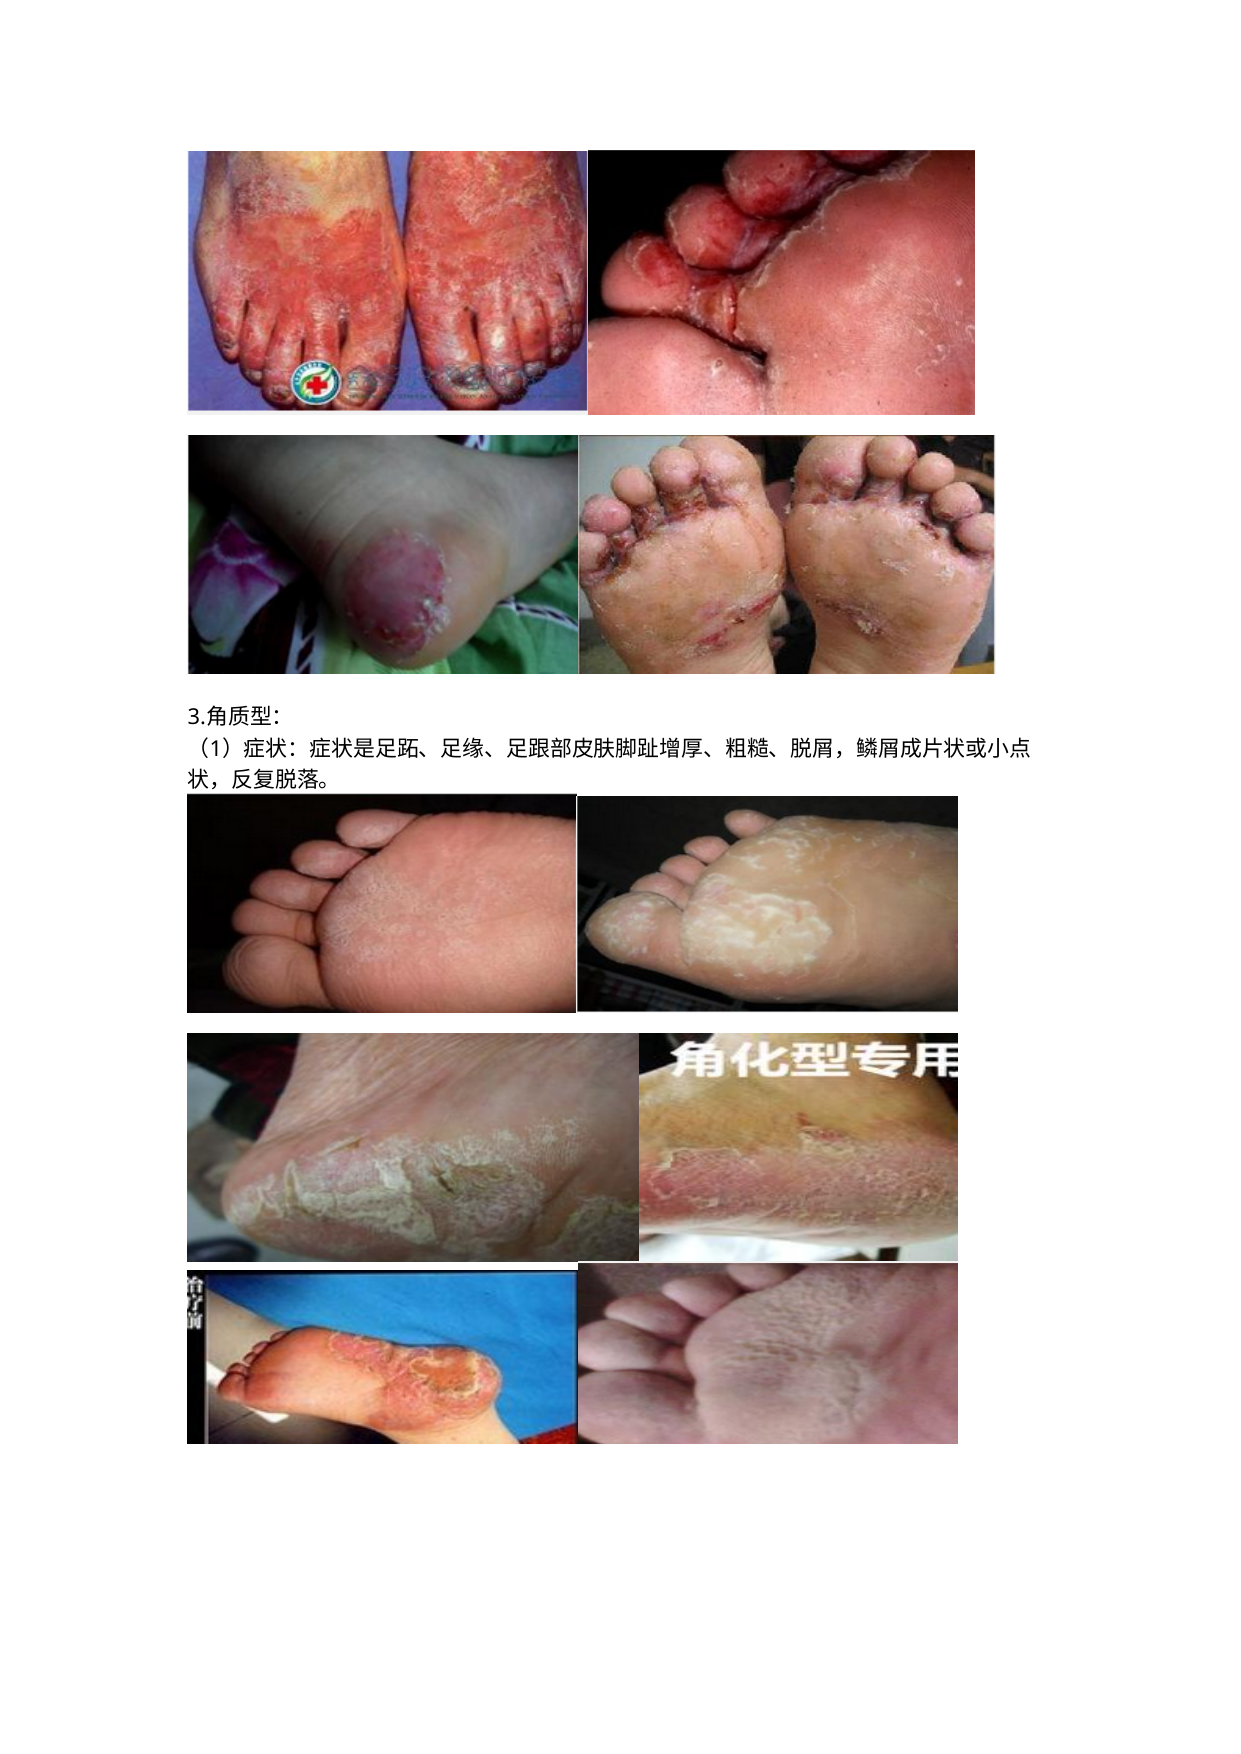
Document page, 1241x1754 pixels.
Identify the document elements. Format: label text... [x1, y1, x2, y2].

picture [187, 435, 996, 674]
picture [187, 149, 975, 415]
picture [187, 793, 958, 1013]
text （1）症状：症状是足跖、足缘、足跟部皮肤脚趾增厚、粗糙、脱屑，鳞屑成片状或小点状，反复脱落。 [187, 731, 1053, 794]
picture [187, 1033, 958, 1444]
text 3.角质型： [187, 699, 1053, 731]
